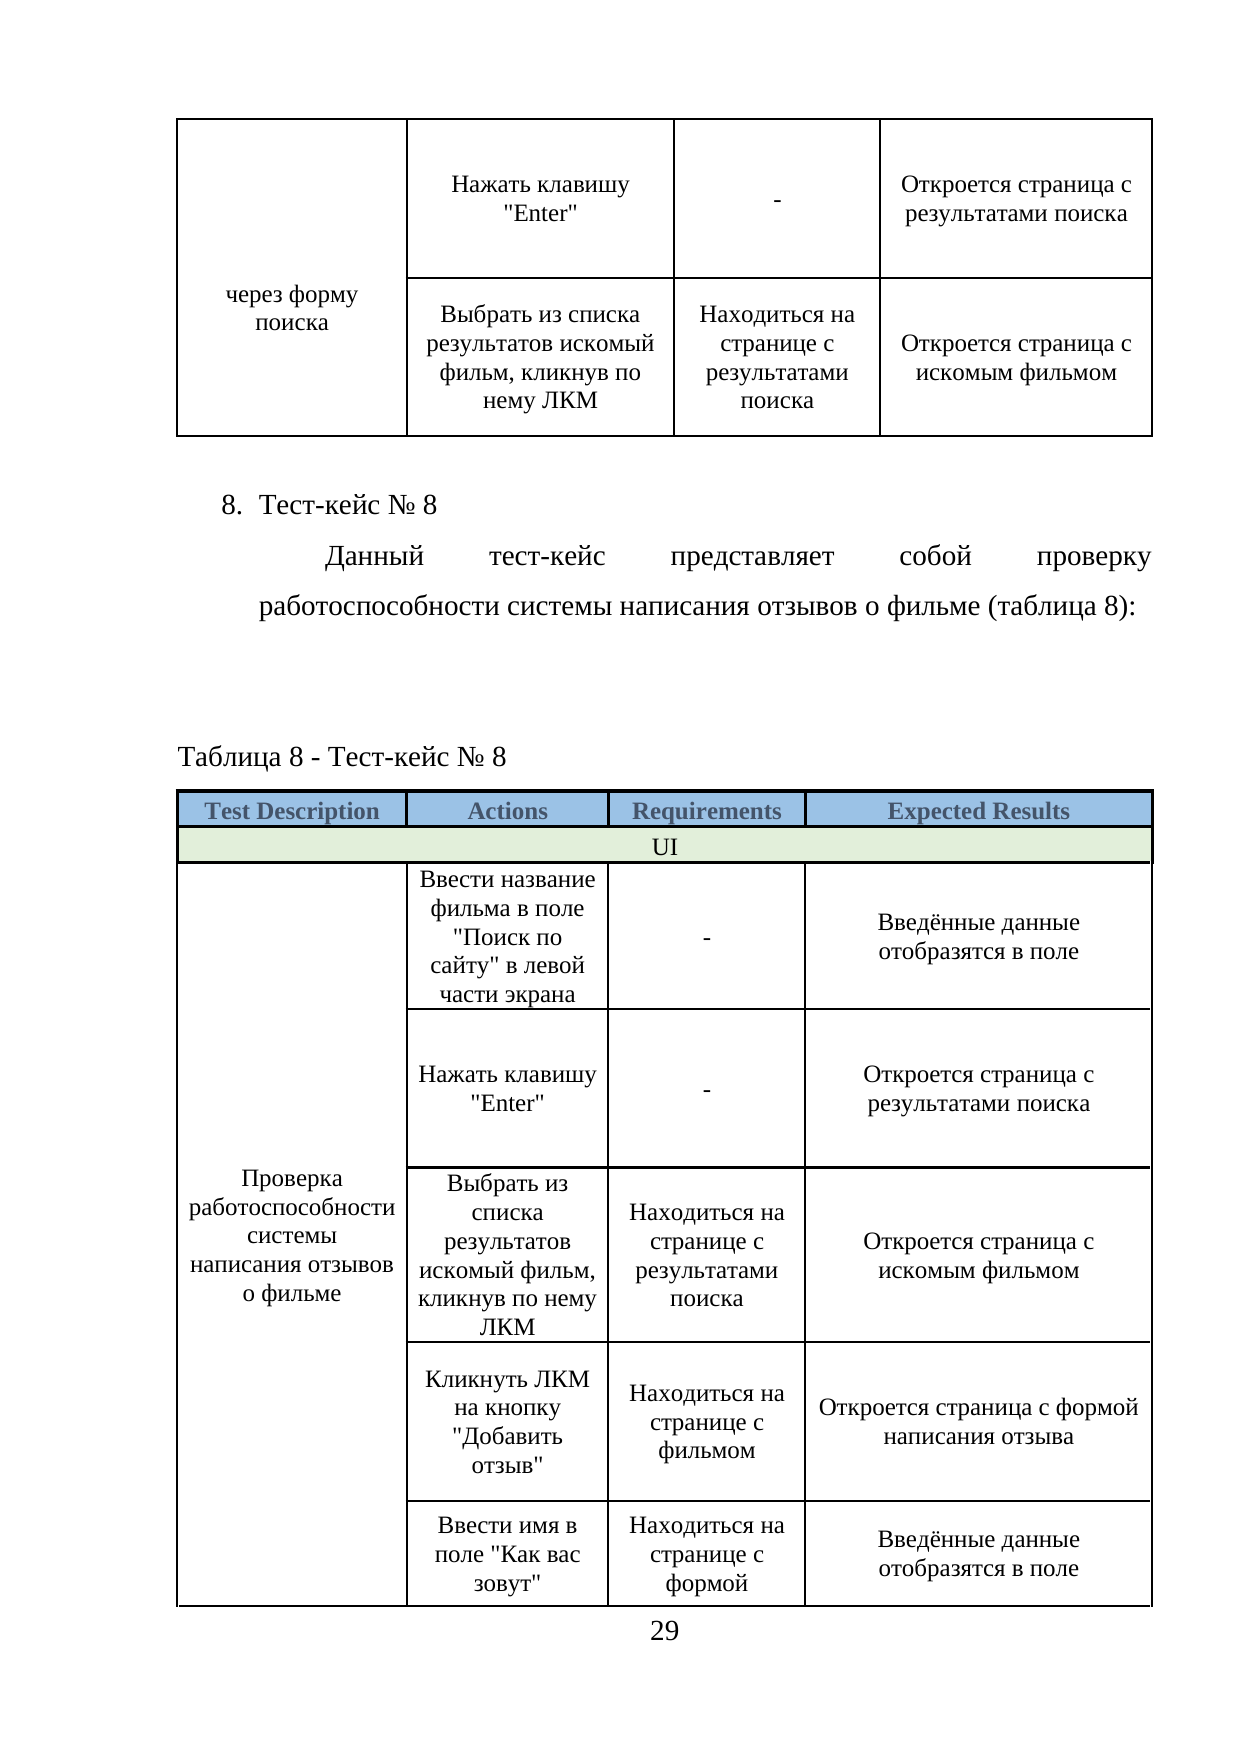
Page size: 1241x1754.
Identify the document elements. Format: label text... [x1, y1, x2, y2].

table_cell Ввести название фильма в поле "Поиск по сайту" в левой части экрана [408, 864, 607, 1008]
table_cell Ввести имя в поле "Как вас зовут" [408, 1502, 607, 1605]
table_header Expected Results [807, 793, 1151, 825]
table_cell Откроется страница с искомым фильмом [806, 1166, 1151, 1341]
table_header Requirements [610, 793, 804, 825]
list Тест-кейс № 8 [221, 487, 1152, 521]
table_cell - [675, 120, 879, 277]
table_cell Проверка работоспособности системы написания отзывов о фильме [178, 864, 406, 1605]
table_cell Нажать клавишу "Enter" [408, 120, 673, 277]
table_cell Выбрать из списка результатов искомый фильм, кликнув по нему ЛКМ [408, 279, 673, 435]
table_cell - [609, 1010, 804, 1166]
table_cell Находиться на странице с результатами поиска [609, 1169, 804, 1341]
table_cell Выбрать из списка результатов искомый фильм, кликнув по нему ЛКМ [408, 1169, 607, 1341]
table_header Test Description [179, 793, 405, 825]
table_cell Находиться на странице с фильмом [609, 1343, 804, 1499]
table_cell Введённые данные отобразятся в поле [806, 1500, 1151, 1605]
table_cell Кликнуть ЛКМ на кнопку "Добавить отзыв" [408, 1343, 607, 1499]
table_cell Введённые данные отобразятся в поле [806, 861, 1151, 1008]
table_cell Откроется страница с искомым фильмом [881, 279, 1151, 435]
table_cell Находиться на странице с результатами поиска [675, 279, 879, 435]
table_cell Нажать клавишу "Enter" [408, 1010, 607, 1166]
text Таблица 8 - Тест-кейс № 8 [177, 739, 1152, 772]
table_cell Откроется страница с результатами поиска [806, 1008, 1151, 1166]
table_cell Откроется страница с формой написания отзыва [806, 1341, 1151, 1499]
list Данный тест-кейс представляет собой проверку работоспособности системы написания отзывов о фильме (таблица 8): [258, 538, 1152, 622]
table_header Actions [408, 793, 607, 825]
table_cell - [609, 864, 804, 1008]
table_cell Находиться на странице с формой написания отзыва [609, 1502, 804, 1605]
table_cell Откроется страница с результатами поиска [881, 120, 1151, 277]
table_cell UI [179, 828, 1151, 861]
